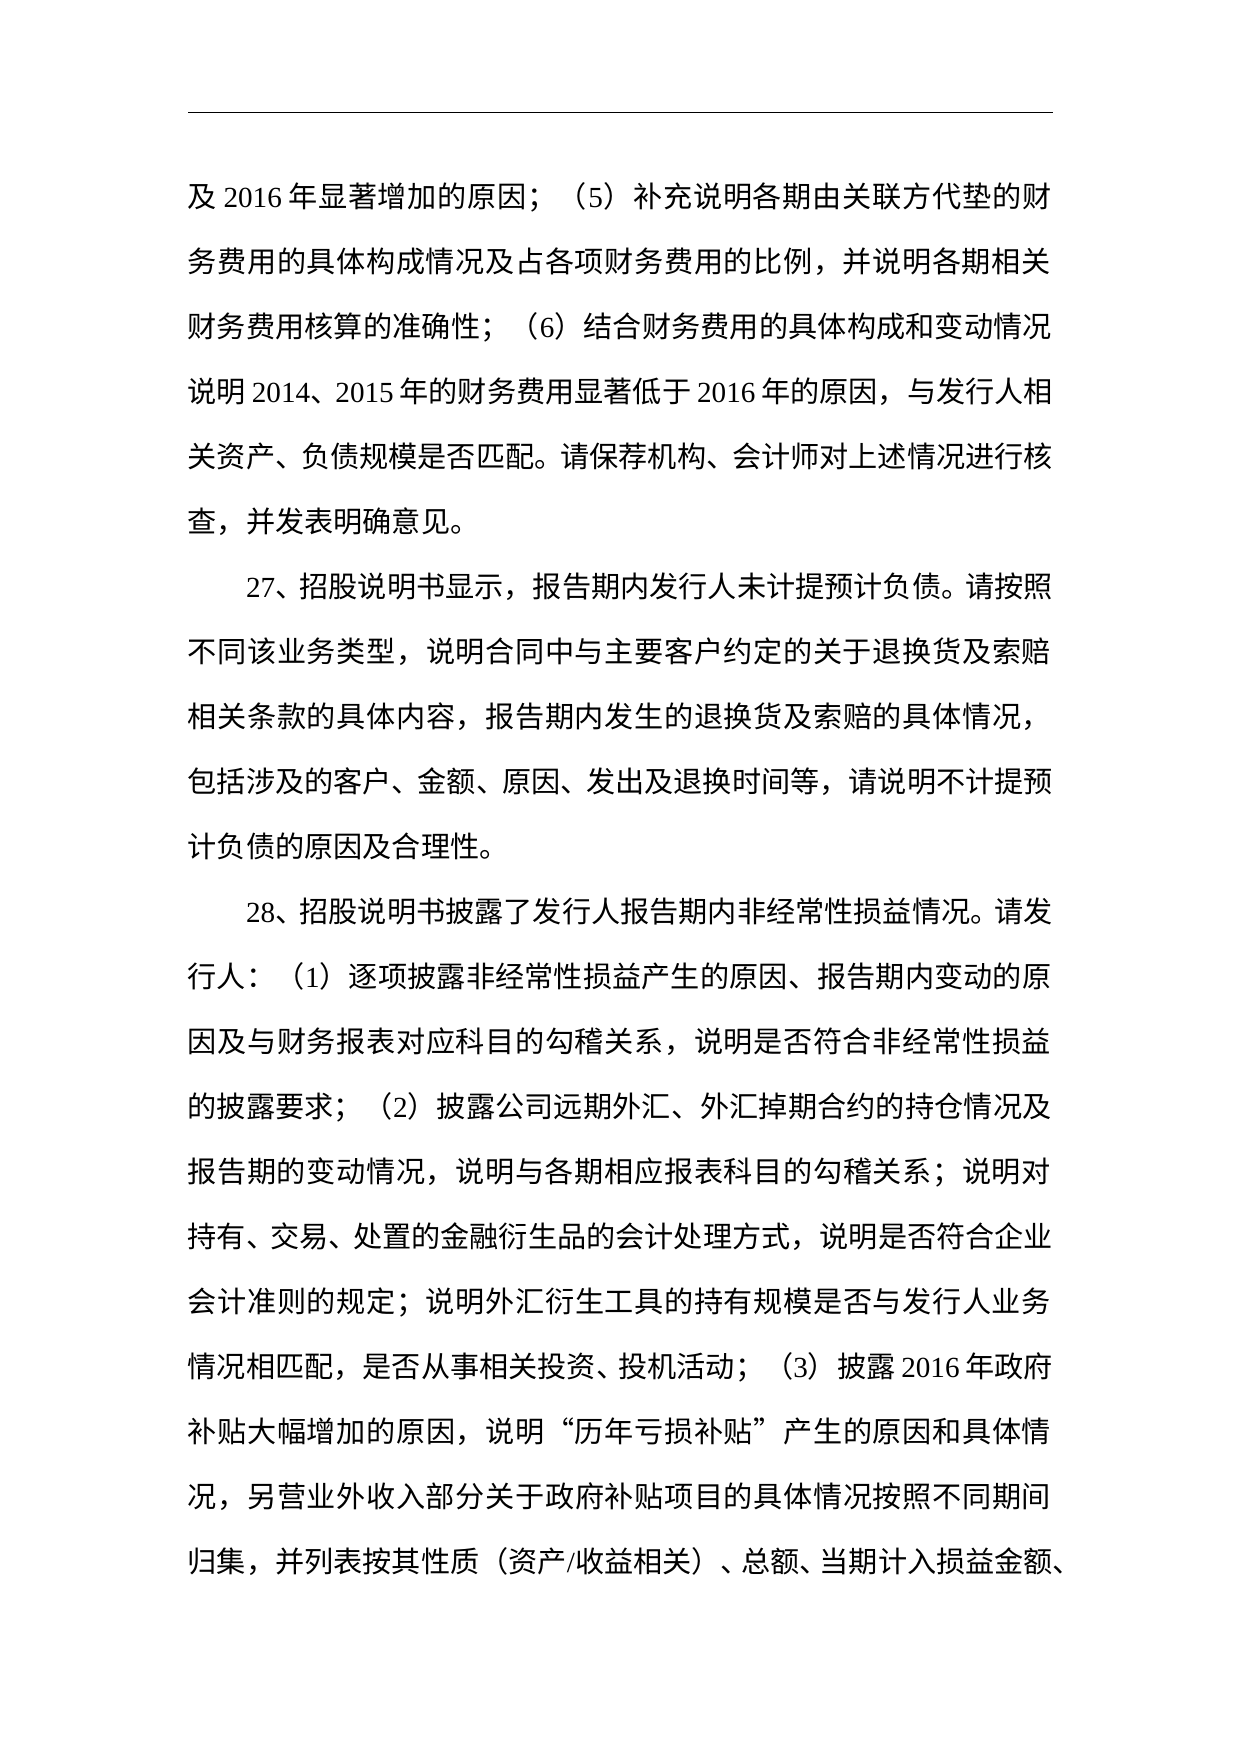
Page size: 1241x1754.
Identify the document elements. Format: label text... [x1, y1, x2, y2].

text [187, 162, 1053, 812]
text 27、招股说明书显示，报告期内发行人未计提预计负债。请按照不同该业务类型，说明合同中与主要客户约定的关于退换货及索赔相关条款的具体内容，报告期内发生的退换货及索赔的具体情况，包括涉及的客户、金额、原因、发出及退换时间等，请说明不计提预计负债的原因及合理性。 [187, 812, 1053, 1137]
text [187, 1137, 1053, 1592]
